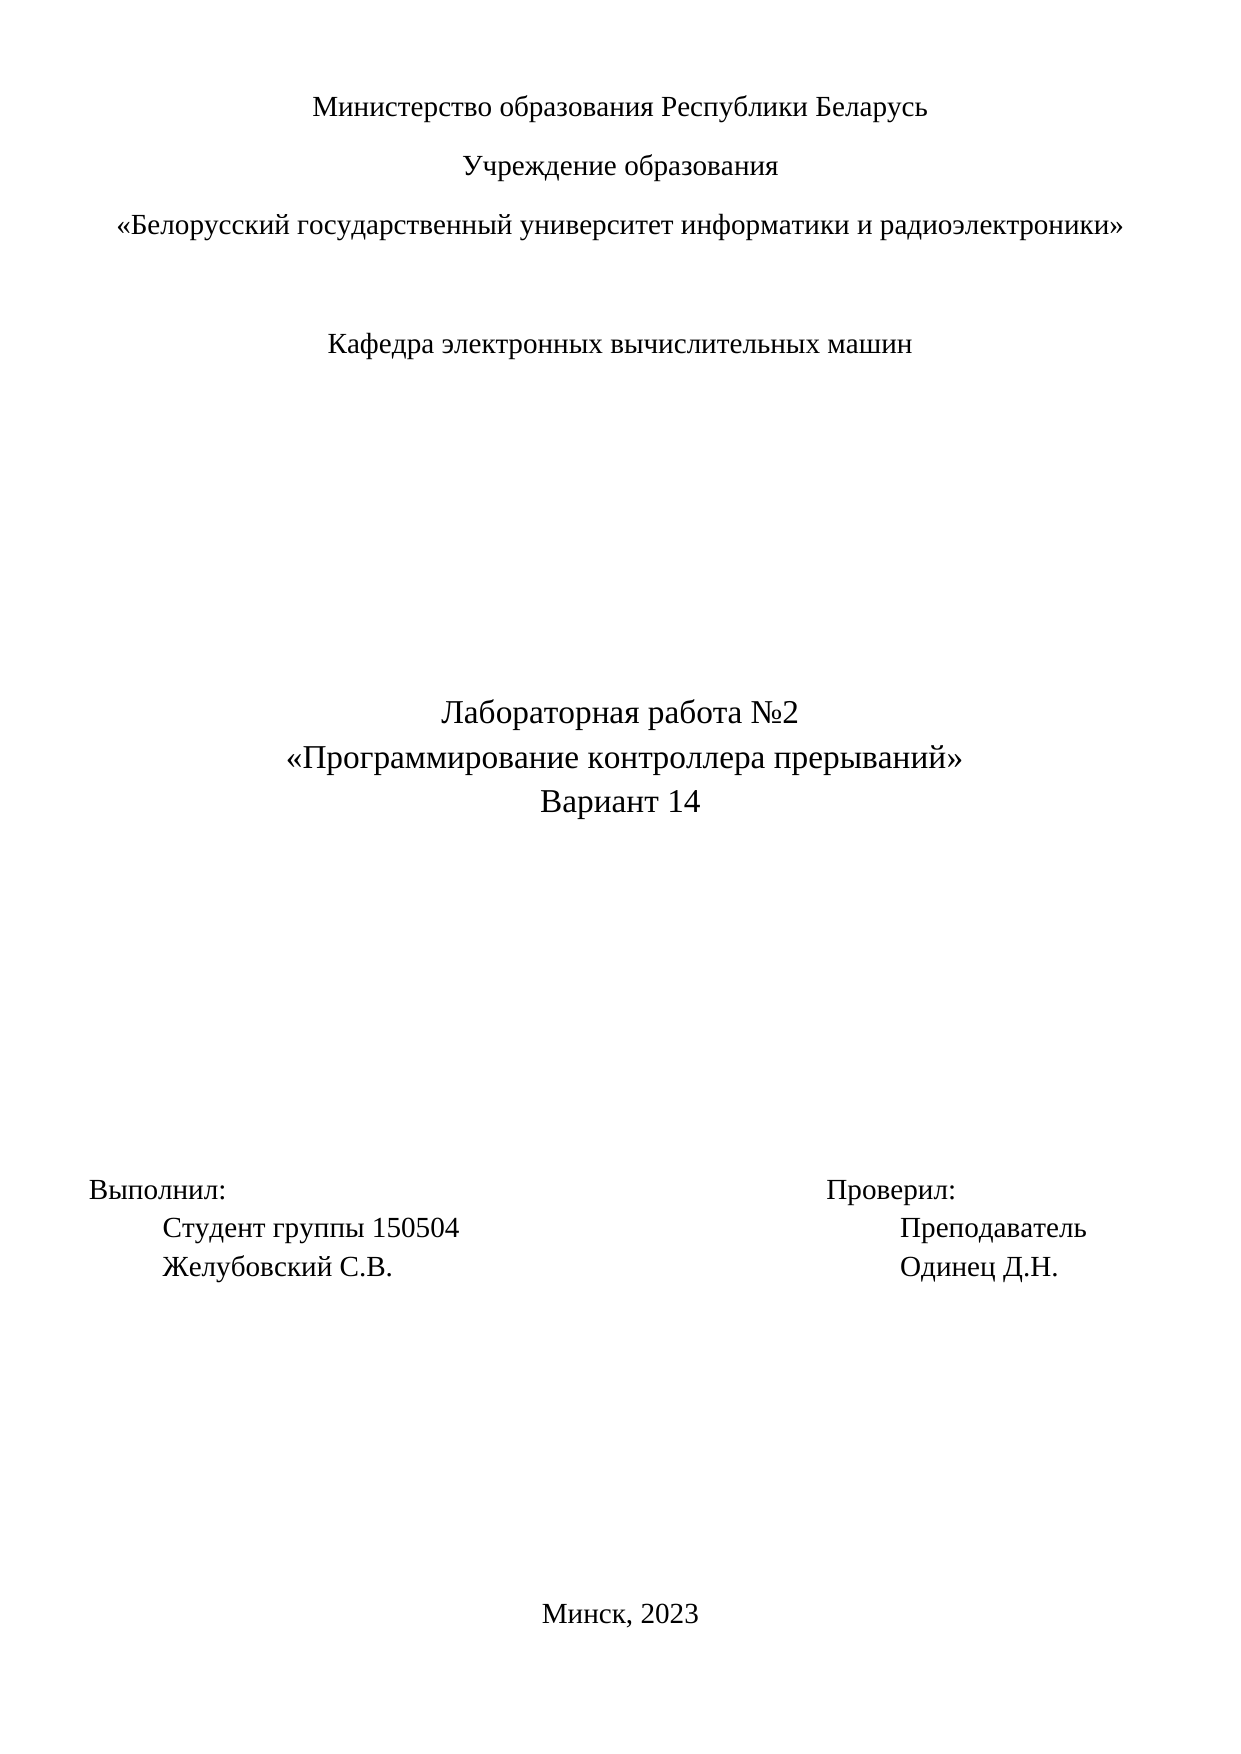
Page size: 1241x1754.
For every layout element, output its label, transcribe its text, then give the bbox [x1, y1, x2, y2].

text «Белорусский государственный университет информатики и радиоэлектроники» [89, 207, 1152, 241]
text Кафедра электронных вычислительных машин [89, 326, 1152, 360]
text Студент группы 150504 Преподаватель [89, 1210, 1152, 1244]
text Минск, 2023 [89, 1596, 1152, 1629]
text Министерство образования Республики Беларусь [89, 89, 1152, 122]
text «Программирование контроллера прерываний» [89, 737, 1152, 775]
text Желубовский С.В. Одинец Д.Н. [89, 1249, 1152, 1282]
text Вариант 14 [89, 781, 1152, 819]
text Лабораторная работа №2 [89, 693, 1152, 731]
text Учреждение образования [89, 148, 1152, 182]
text Выполнил: Проверил: [89, 1172, 1152, 1205]
